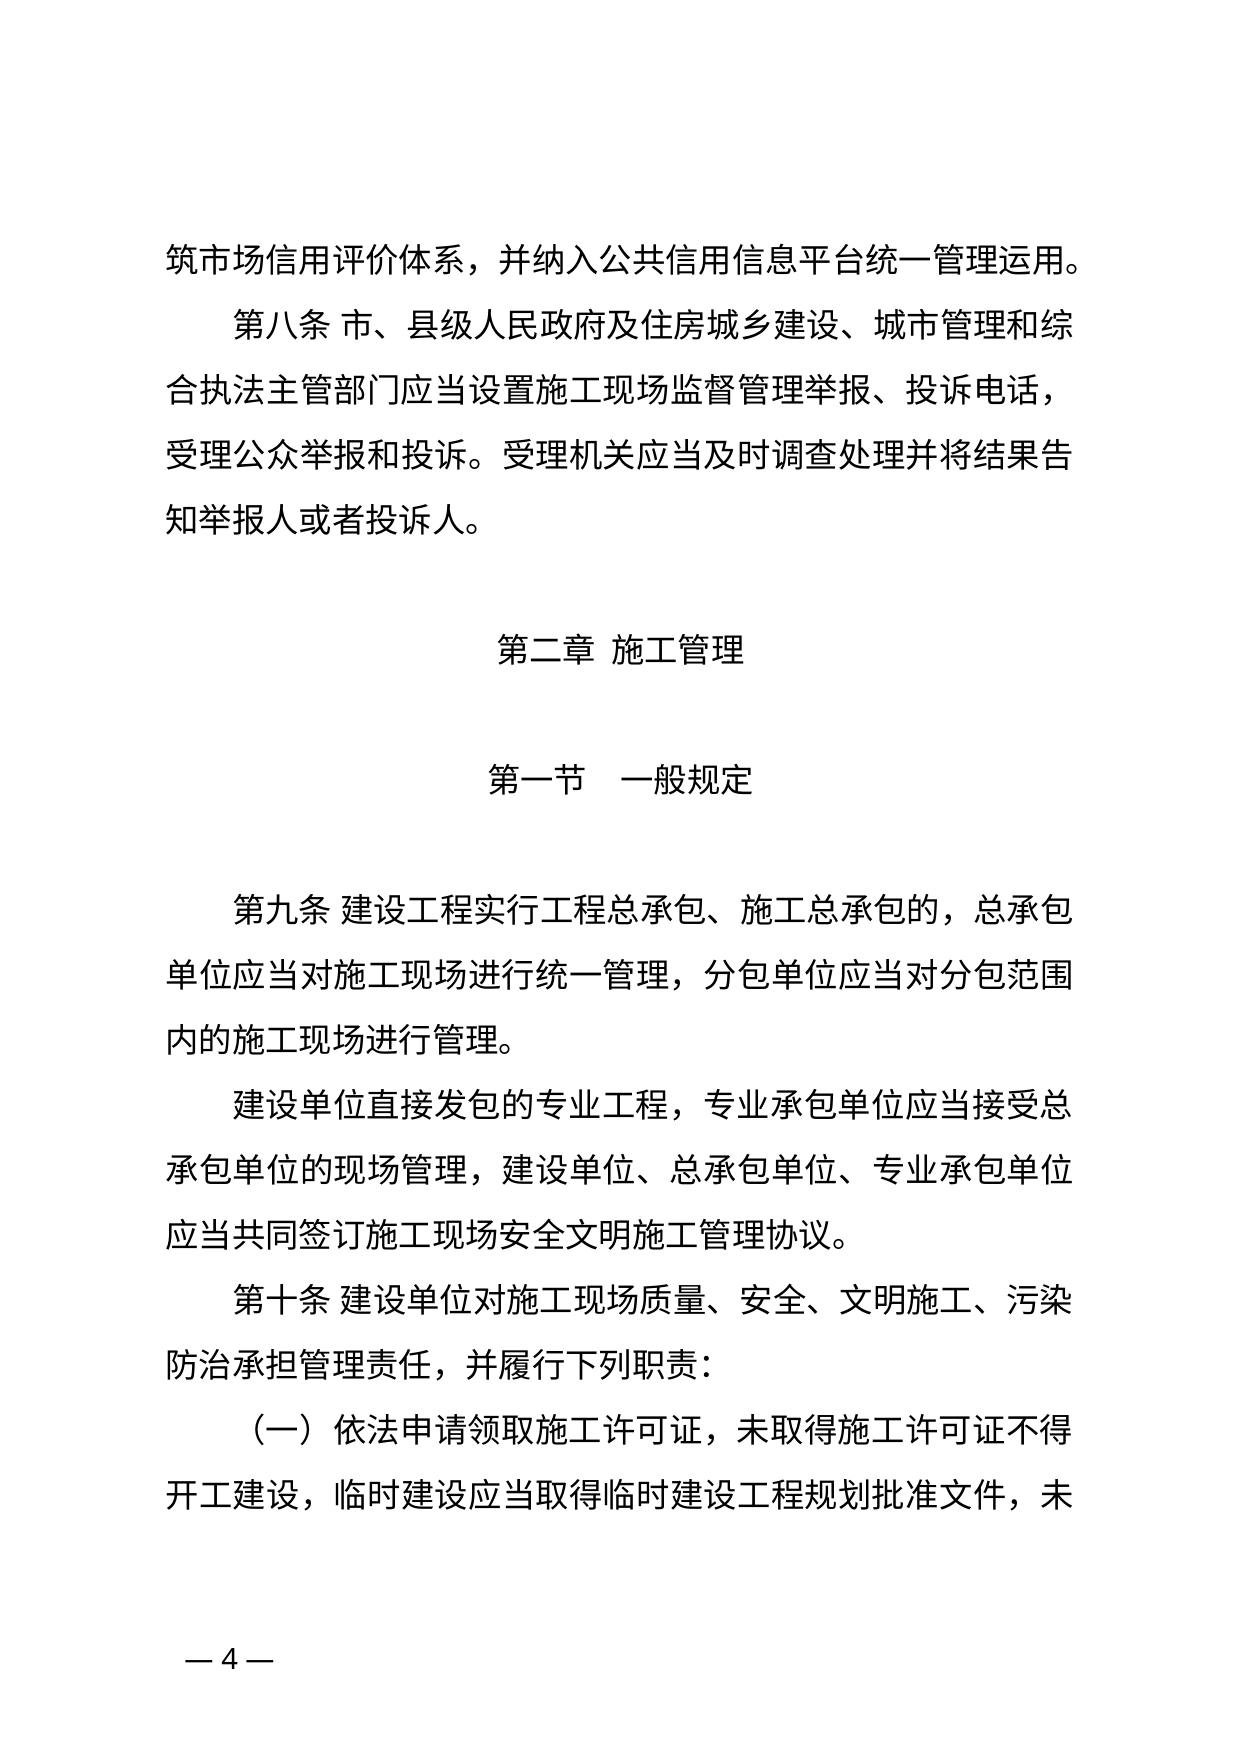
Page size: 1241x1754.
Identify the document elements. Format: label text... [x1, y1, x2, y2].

text 第一节 一般规定 [165, 746, 1075, 811]
text 建设单位直接发包的专业工程，专业承包单位应当接受总承包单位的现场管理，建设单位、总承包单位、专业承包单位应当共同签订施工现场安全文明施工管理协议。 [165, 1071, 1075, 1266]
text 第八条 市、县级人民政府及住房城乡建设、城市管理和综合执法主管部门应当设置施工现场监督管理举报、投诉电话，受理公众举报和投诉。受理机关应当及时调查处理并将结果告知举报人或者投诉人。 [165, 291, 1075, 551]
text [165, 1396, 1075, 1526]
text 第十条 建设单位对施工现场质量、安全、文明施工、污染防治承担管理责任，并履行下列职责： [165, 1266, 1075, 1396]
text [165, 226, 1075, 291]
text 第九条 建设工程实行工程总承包、施工总承包的，总承包单位应当对施工现场进行统一管理，分包单位应当对分包范围内的施工现场进行管理。 [165, 876, 1075, 1071]
text 第二章 施工管理 [165, 616, 1075, 681]
